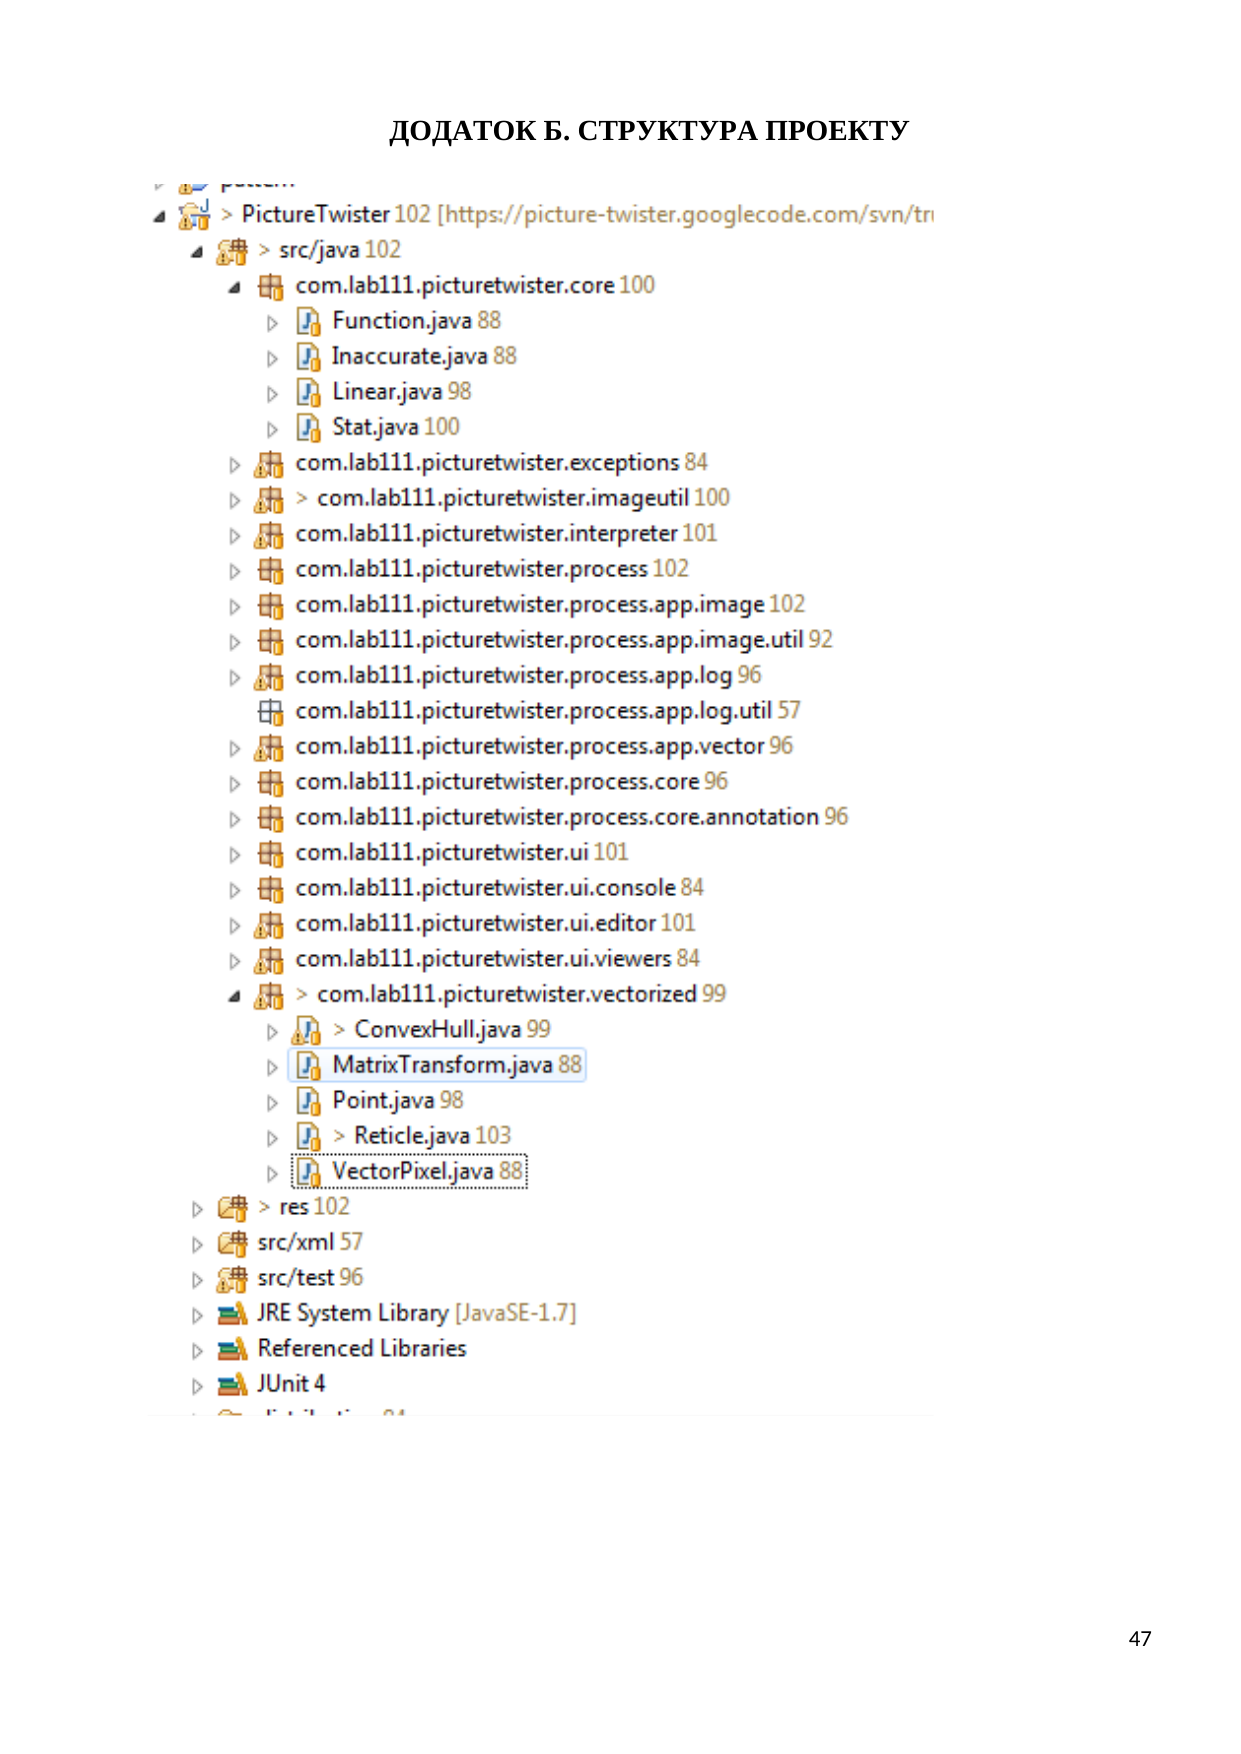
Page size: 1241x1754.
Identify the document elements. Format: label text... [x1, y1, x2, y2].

picture [147, 184, 934, 1416]
text ДОДАТОК Б. СТРУКТУРА ПРОЕКТУ [148, 113, 1152, 147]
